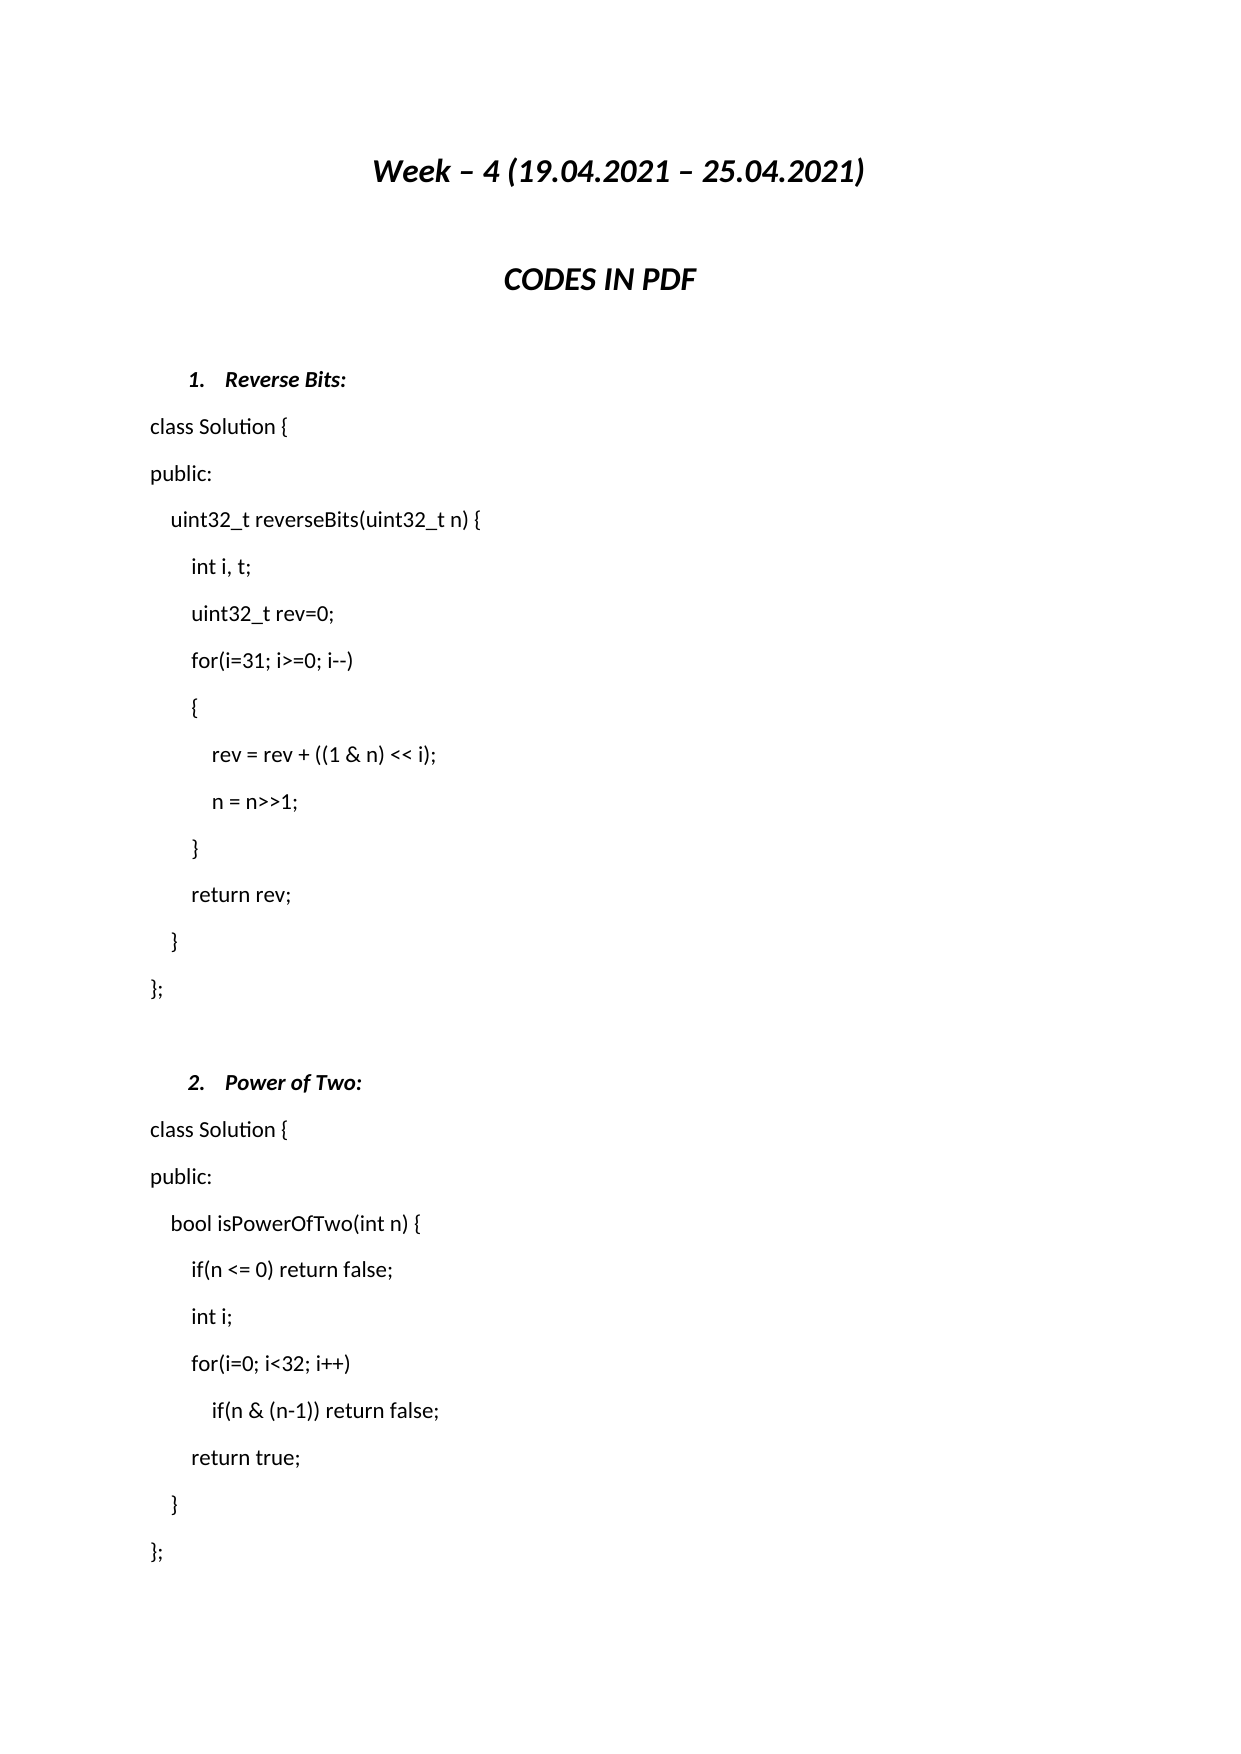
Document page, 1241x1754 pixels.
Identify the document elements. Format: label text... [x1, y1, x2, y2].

text uint32_t reverseBits(uint32_t n) { [150, 506, 1090, 534]
text for(i=0; i<32; i++) [150, 1349, 1090, 1377]
text public: [150, 1162, 1090, 1190]
text bool isPowerOfTwo(int n) { [150, 1209, 1090, 1237]
text }; [150, 974, 1090, 1002]
text Week – 4 (19.04.2021 – 25.04.2021) [150, 150, 1090, 191]
list Power of Two: [187, 1068, 1090, 1096]
text CODES IN PDF [112, 257, 1090, 298]
text for(i=31; i>=0; i--) [150, 646, 1090, 674]
list Reverse Bits: [187, 365, 1090, 393]
text }; [150, 1537, 1090, 1565]
text return rev; [150, 881, 1090, 909]
text return true; [150, 1443, 1090, 1471]
text } [150, 1490, 1090, 1518]
text public: [150, 459, 1090, 487]
text int i; [150, 1302, 1090, 1331]
text } [150, 834, 1090, 862]
text if(n <= 0) return false; [150, 1256, 1090, 1284]
text uint32_t rev=0; [150, 599, 1090, 627]
text n = n>>1; [150, 787, 1090, 815]
text int i, t; [150, 552, 1090, 581]
text if(n & (n-1)) return false; [150, 1396, 1090, 1424]
text rev = rev + ((1 & n) << i); [150, 740, 1090, 768]
text { [150, 693, 1090, 721]
text class Solution { [150, 1115, 1090, 1143]
text class Solution { [150, 412, 1090, 440]
text } [150, 927, 1090, 956]
